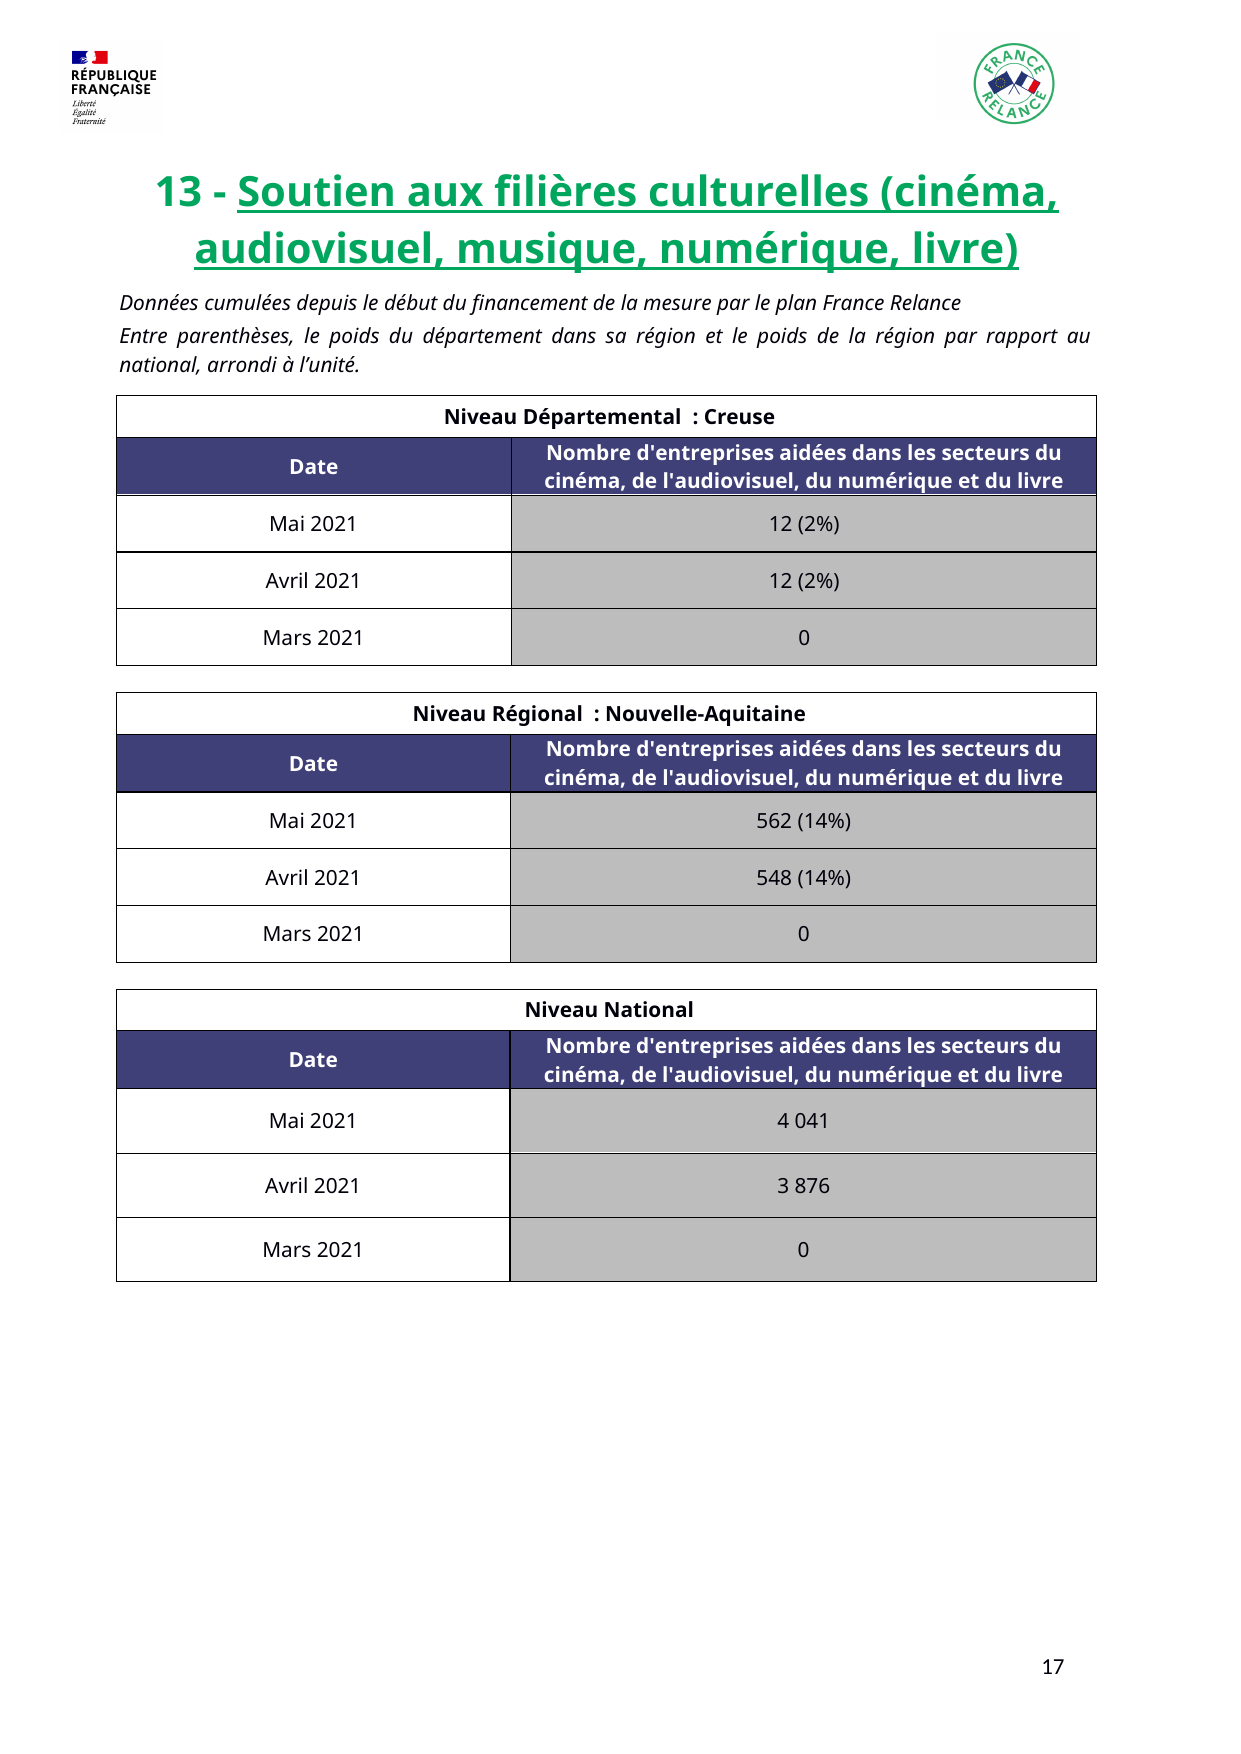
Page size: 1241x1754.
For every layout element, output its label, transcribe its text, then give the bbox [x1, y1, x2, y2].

table_cell Mars 2021 [117, 1218, 509, 1281]
table_header Niveau Départemental : Creuse [117, 396, 1096, 437]
text Entre parenthèses, le poids du département dans sa région et le poids de la région par rapport au national, arrondi à l’unité. [119, 321, 1094, 378]
picture [935, 31, 1082, 126]
table_cell 0 [511, 906, 1096, 962]
subtitle 13 - Soutien aux filières culturelles (cinéma, audiovisuel, musique, numérique, livre) [119, 162, 1094, 276]
table_cell 0 [512, 609, 1096, 665]
table_cell Avril 2021 [117, 553, 511, 608]
table_cell Mars 2021 [117, 906, 510, 962]
picture [60, 39, 163, 133]
table_cell Nombre d'entreprises aidées dans les secteurs du cinéma, de l'audiovisuel, du numérique et du livre [511, 1031, 1096, 1088]
table_cell Avril 2021 [117, 849, 510, 905]
text Données cumulées depuis le début du financement de la mesure par le plan France Relance [119, 288, 1094, 317]
table_cell Mars 2021 [117, 609, 511, 665]
table_cell 562 (14%) [511, 793, 1096, 848]
table_cell Date [117, 438, 511, 494]
table_cell 3 876 [511, 1154, 1096, 1217]
table_cell 12 (2%) [512, 553, 1096, 608]
table_cell Avril 2021 [117, 1154, 509, 1217]
table_cell 12 (2%) [512, 496, 1096, 551]
table_cell Nombre d'entreprises aidées dans les secteurs du cinéma, de l'audiovisuel, du numérique et du livre [512, 438, 1096, 494]
table_cell 4 041 [511, 1089, 1096, 1152]
table_cell Mai 2021 [117, 793, 510, 848]
table_cell Date [117, 1031, 509, 1088]
table_cell 0 [511, 1218, 1096, 1281]
table_cell 548 (14%) [511, 849, 1096, 905]
table_cell Mai 2021 [117, 496, 511, 551]
table_cell Date [117, 735, 510, 791]
table_header Niveau National [117, 990, 1096, 1030]
table_cell Mai 2021 [117, 1089, 509, 1152]
table_header Niveau Régional : Nouvelle-Aquitaine [117, 693, 1096, 733]
table_cell Nombre d'entreprises aidées dans les secteurs du cinéma, de l'audiovisuel, du numérique et du livre [511, 735, 1096, 791]
